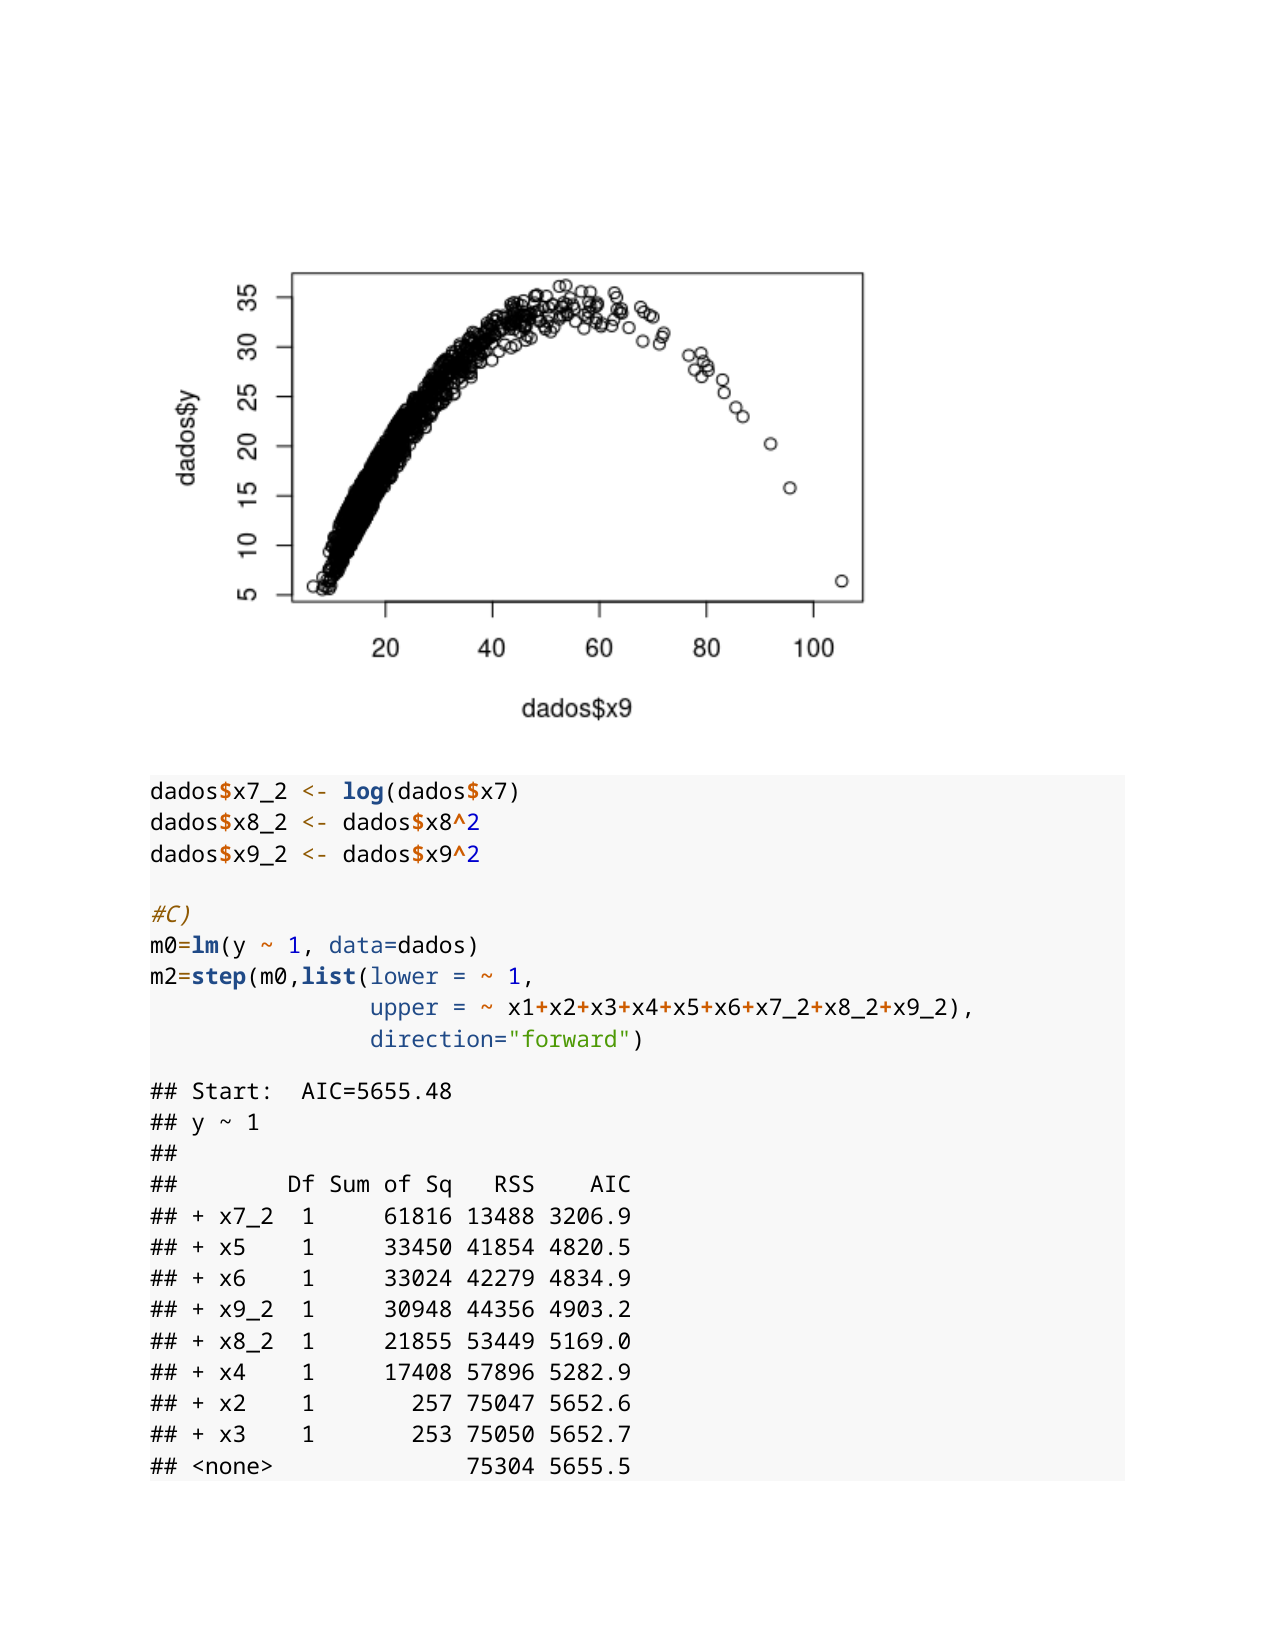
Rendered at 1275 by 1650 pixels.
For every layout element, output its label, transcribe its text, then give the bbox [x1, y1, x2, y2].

picture [168, 150, 927, 757]
text dados$x7_2 <- log(dados$x7) dados$x8_2 <- dados$x8^2 dados$x9_2 <- dados$x9^2 #C) m0=lm(y ~ 1, data=dados) m2=step(m0,list(lower = ~ 1, upper = ~ x1+x2+x3+x4+x5+x6+x7_2+x8_2+x9_2), direction="forward") [150, 775, 1125, 1054]
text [150, 1075, 1125, 1481]
